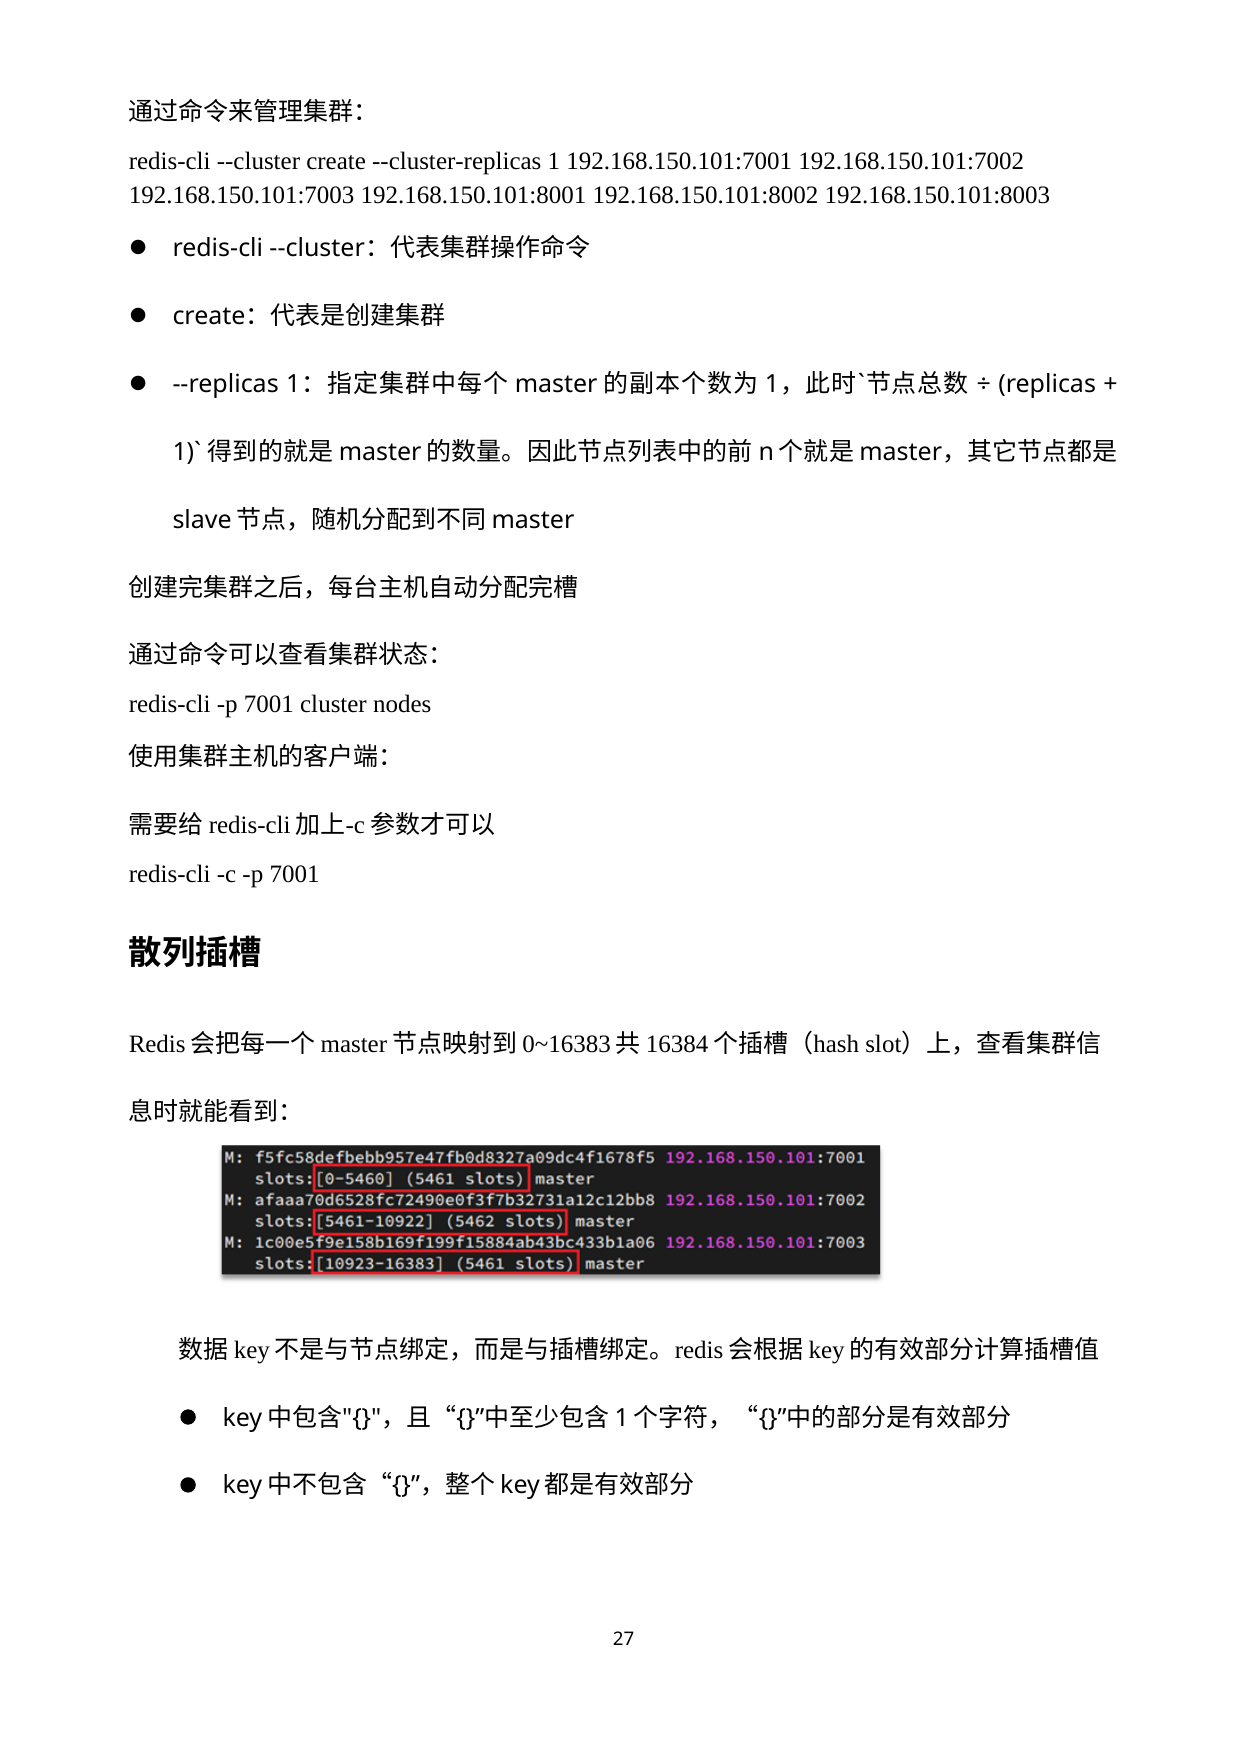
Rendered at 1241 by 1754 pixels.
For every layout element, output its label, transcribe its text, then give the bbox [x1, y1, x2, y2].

text 需要给redis-cli加上-c参数才可以 [128, 789, 1118, 857]
text Redis会把每一个master节点映射到0~16383共16384个插槽（hash slot）上，查看集群信息时就能看到： [128, 1008, 1118, 1143]
text 数据key不是与节点绑定，而是与插槽绑定。redis会根据key的有效部分计算插槽值 [128, 1313, 1118, 1381]
list redis-cli --cluster：代表集群操作命令 [128, 212, 1118, 279]
text redis-cli --cluster create --cluster-replicas 1 192.168.150.101:7001 192.168.150.101:7002 192.168.150.101:7003 192.168.150.101:8001 192.168.150.101:8002 192.168.150.101:8003 [128, 144, 1118, 212]
list create：代表是创建集群 [128, 279, 1118, 347]
text redis-cli -c -p 7001 [128, 857, 1118, 891]
text 通过命令来管理集群： [128, 76, 1118, 144]
text 通过命令可以查看集群状态： [128, 619, 1118, 687]
text 使用集群主机的客户端： [128, 721, 1118, 789]
list key中包含"{}"，且“{}”中至少包含1个字符，“{}”中的部分是有效部分 [178, 1381, 1118, 1449]
subtitle 散列插槽 [128, 916, 1118, 984]
picture [216, 1143, 887, 1286]
list key中不包含“{}”，整个key都是有效部分 [178, 1449, 1118, 1517]
list --replicas 1：指定集群中每个master的副本个数为1，此时`节点总数 ÷ (replicas + 1)` 得到的就是master的数量。因此节点列表中的前n个就是master，其它节点都是slave节点，随机分配到不同master [128, 347, 1118, 551]
text 创建完集群之后，每台主机自动分配完槽 [128, 551, 1118, 619]
text redis-cli -p 7001 cluster nodes [128, 687, 1118, 721]
